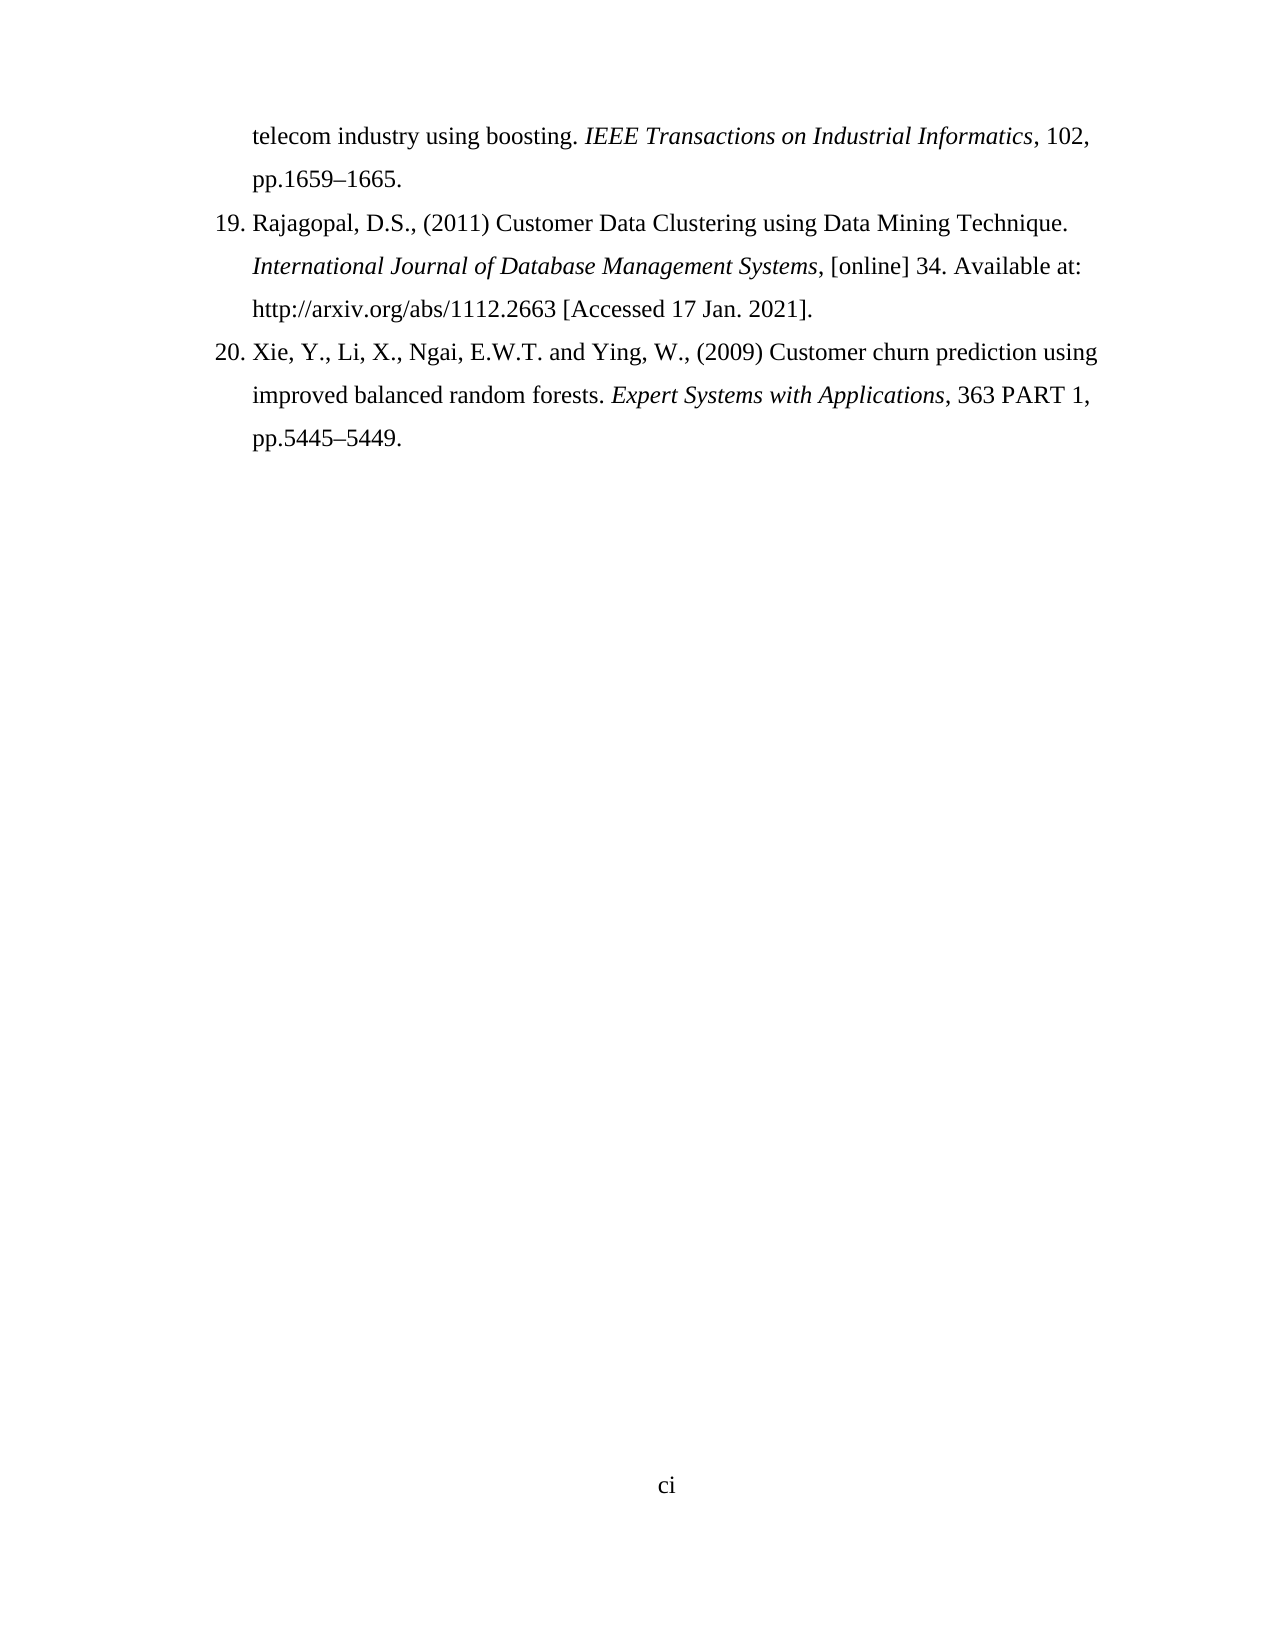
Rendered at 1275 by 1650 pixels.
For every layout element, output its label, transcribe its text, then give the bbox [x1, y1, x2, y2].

list Xie, Y., Li, X., Ngai, E.W.T. and Ying, W., (2009) Customer churn prediction using improved balanced random forests. Expert Systems with Applications, 363 PART 1, pp.5445–5449. [214, 337, 1156, 452]
list Rajagopal, D.S., (2011) Customer Data Clustering using Data Mining Technique. International Journal of Database Management Systems, [online] 34. Available at: http://arxiv.org/abs/1112.2663 [Accessed 17 Jan. 2021]. [214, 208, 1156, 323]
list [214, 121, 1156, 193]
